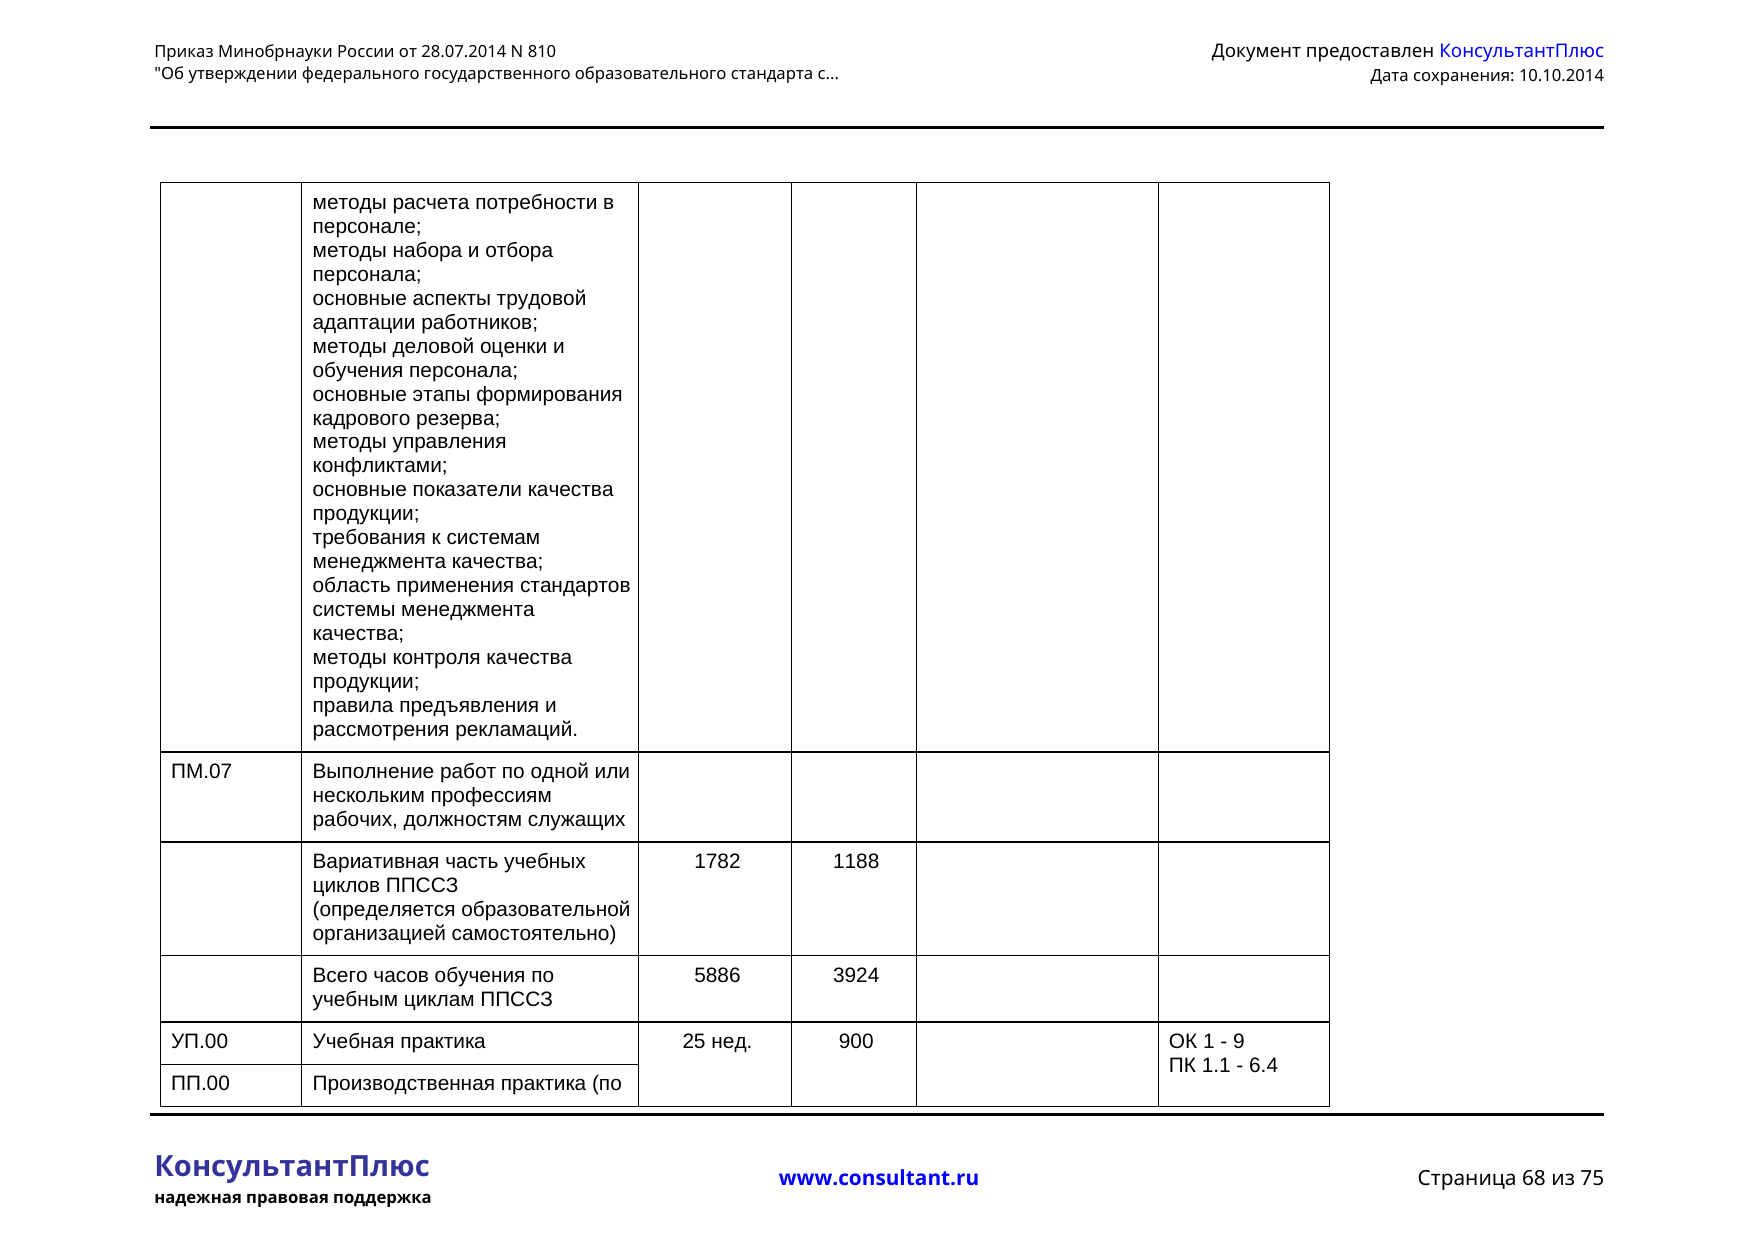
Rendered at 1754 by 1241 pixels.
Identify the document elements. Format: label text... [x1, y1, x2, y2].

table_cell 1782 [639, 843, 791, 955]
table_cell [161, 843, 301, 955]
table_cell ПМ.07 [161, 753, 301, 841]
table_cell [917, 183, 1158, 751]
table_cell Всего часов обучения по учебным циклам ППССЗ [302, 956, 638, 1021]
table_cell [302, 1065, 638, 1106]
table_cell [917, 753, 1158, 841]
table_cell Вариативная часть учебных циклов ППССЗ (определяется образовательной организацией самостоятельно) [302, 843, 638, 955]
table_cell [917, 1023, 1158, 1106]
table_cell [917, 843, 1158, 955]
table_cell ПП.00 [161, 1065, 301, 1106]
table_cell [1159, 753, 1329, 841]
table_cell Выполнение работ по одной или нескольким профессиям рабочих, должностям служащих [302, 753, 638, 841]
table_cell [792, 753, 916, 841]
table_cell 25 нед. [639, 1023, 791, 1106]
table_cell [1159, 956, 1329, 1021]
table_cell ОК 1 - 9 ПК 1.1 - 6.4 [1159, 1023, 1329, 1106]
table_cell 1188 [792, 843, 916, 955]
table_cell 900 [792, 1023, 916, 1106]
table_cell [161, 956, 301, 1021]
table_cell УП.00 [161, 1023, 301, 1063]
table_cell [639, 753, 791, 841]
table_cell 5886 [639, 956, 791, 1021]
table_cell [917, 956, 1158, 1021]
table_cell 3924 [792, 956, 916, 1021]
table_cell Учебная практика [302, 1023, 638, 1063]
table_cell [1159, 843, 1329, 955]
